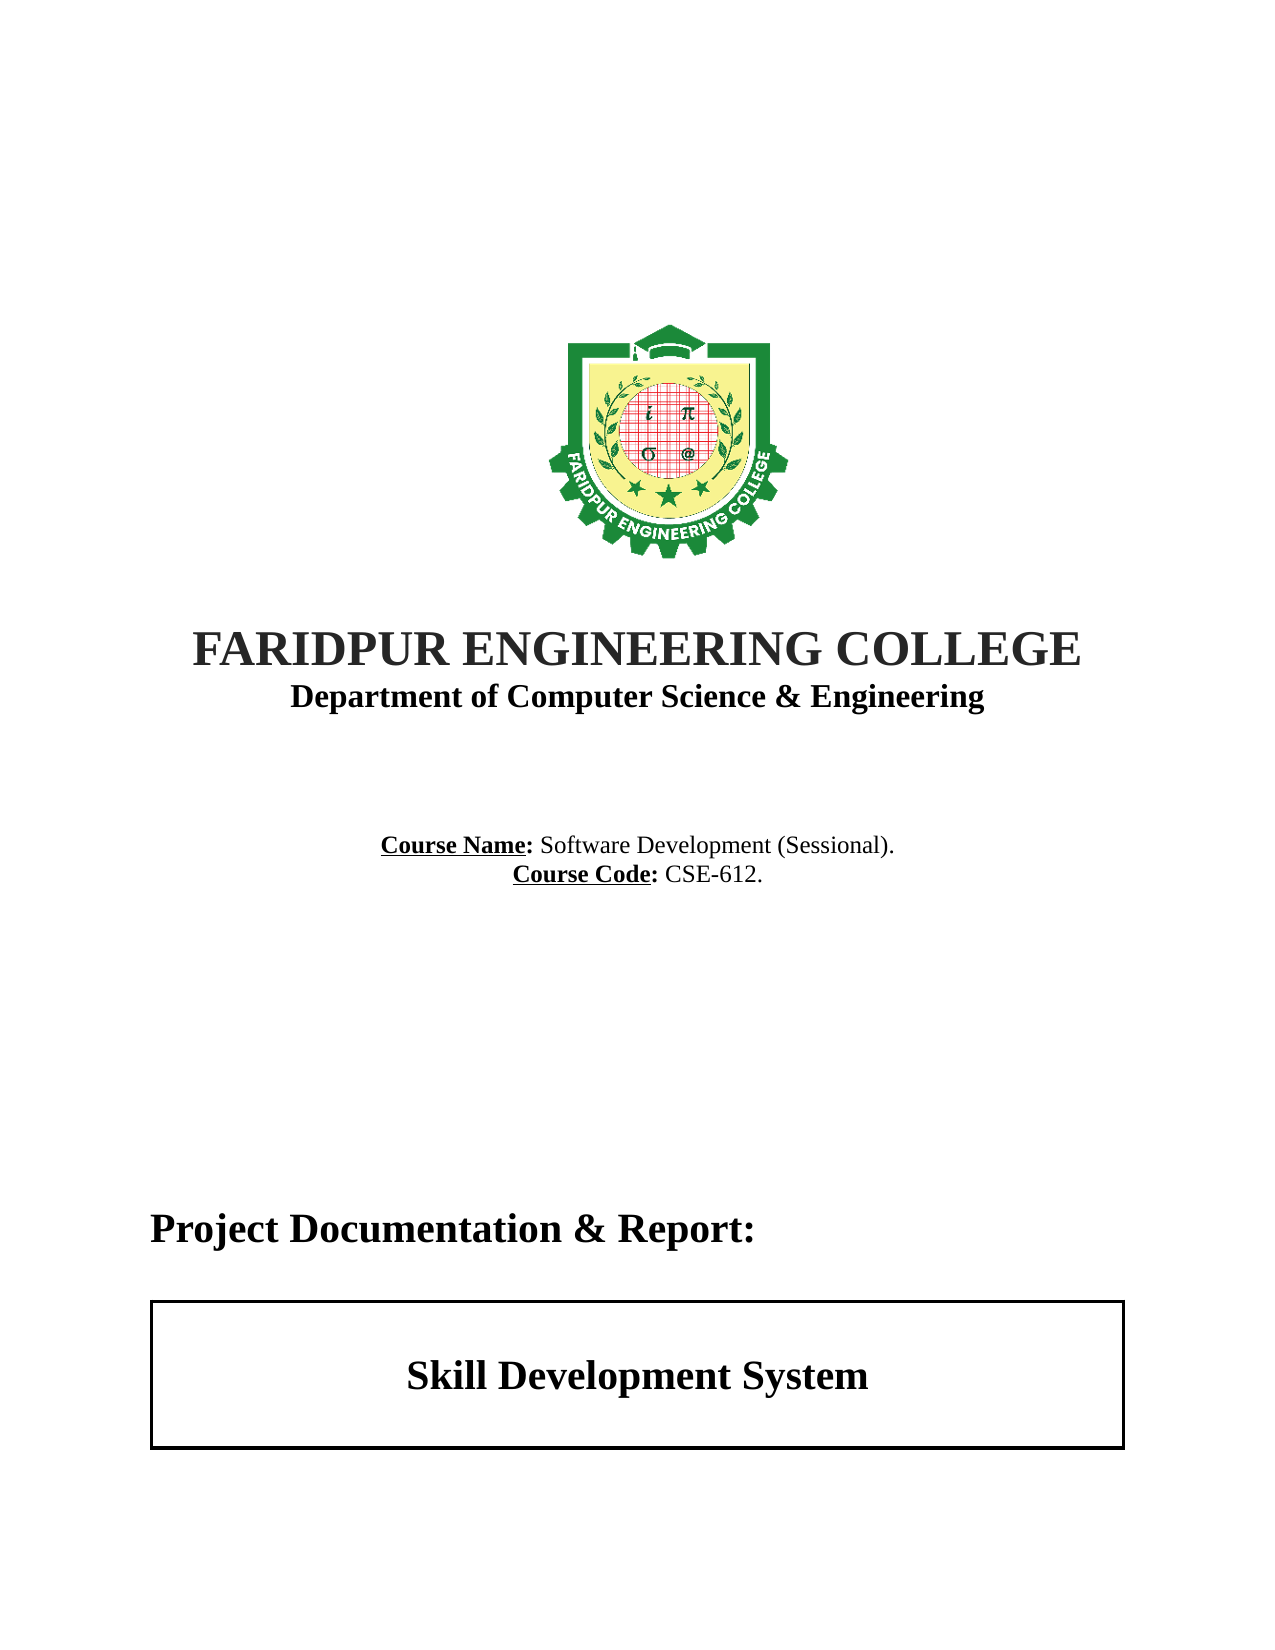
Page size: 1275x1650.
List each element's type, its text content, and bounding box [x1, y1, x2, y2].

text Course Name: Software Development (Sessional). [150, 830, 1125, 859]
table_header Skill Development System [153, 1303, 1122, 1446]
picture [546, 322, 793, 562]
text Department of Computer Science & Engineering [150, 677, 1125, 715]
text Project Documentation & Report: [150, 1204, 1125, 1252]
text Course Code: CSE-612. [150, 859, 1125, 887]
text FARIDPUR ENGINEERING COLLEGE [150, 619, 1125, 677]
